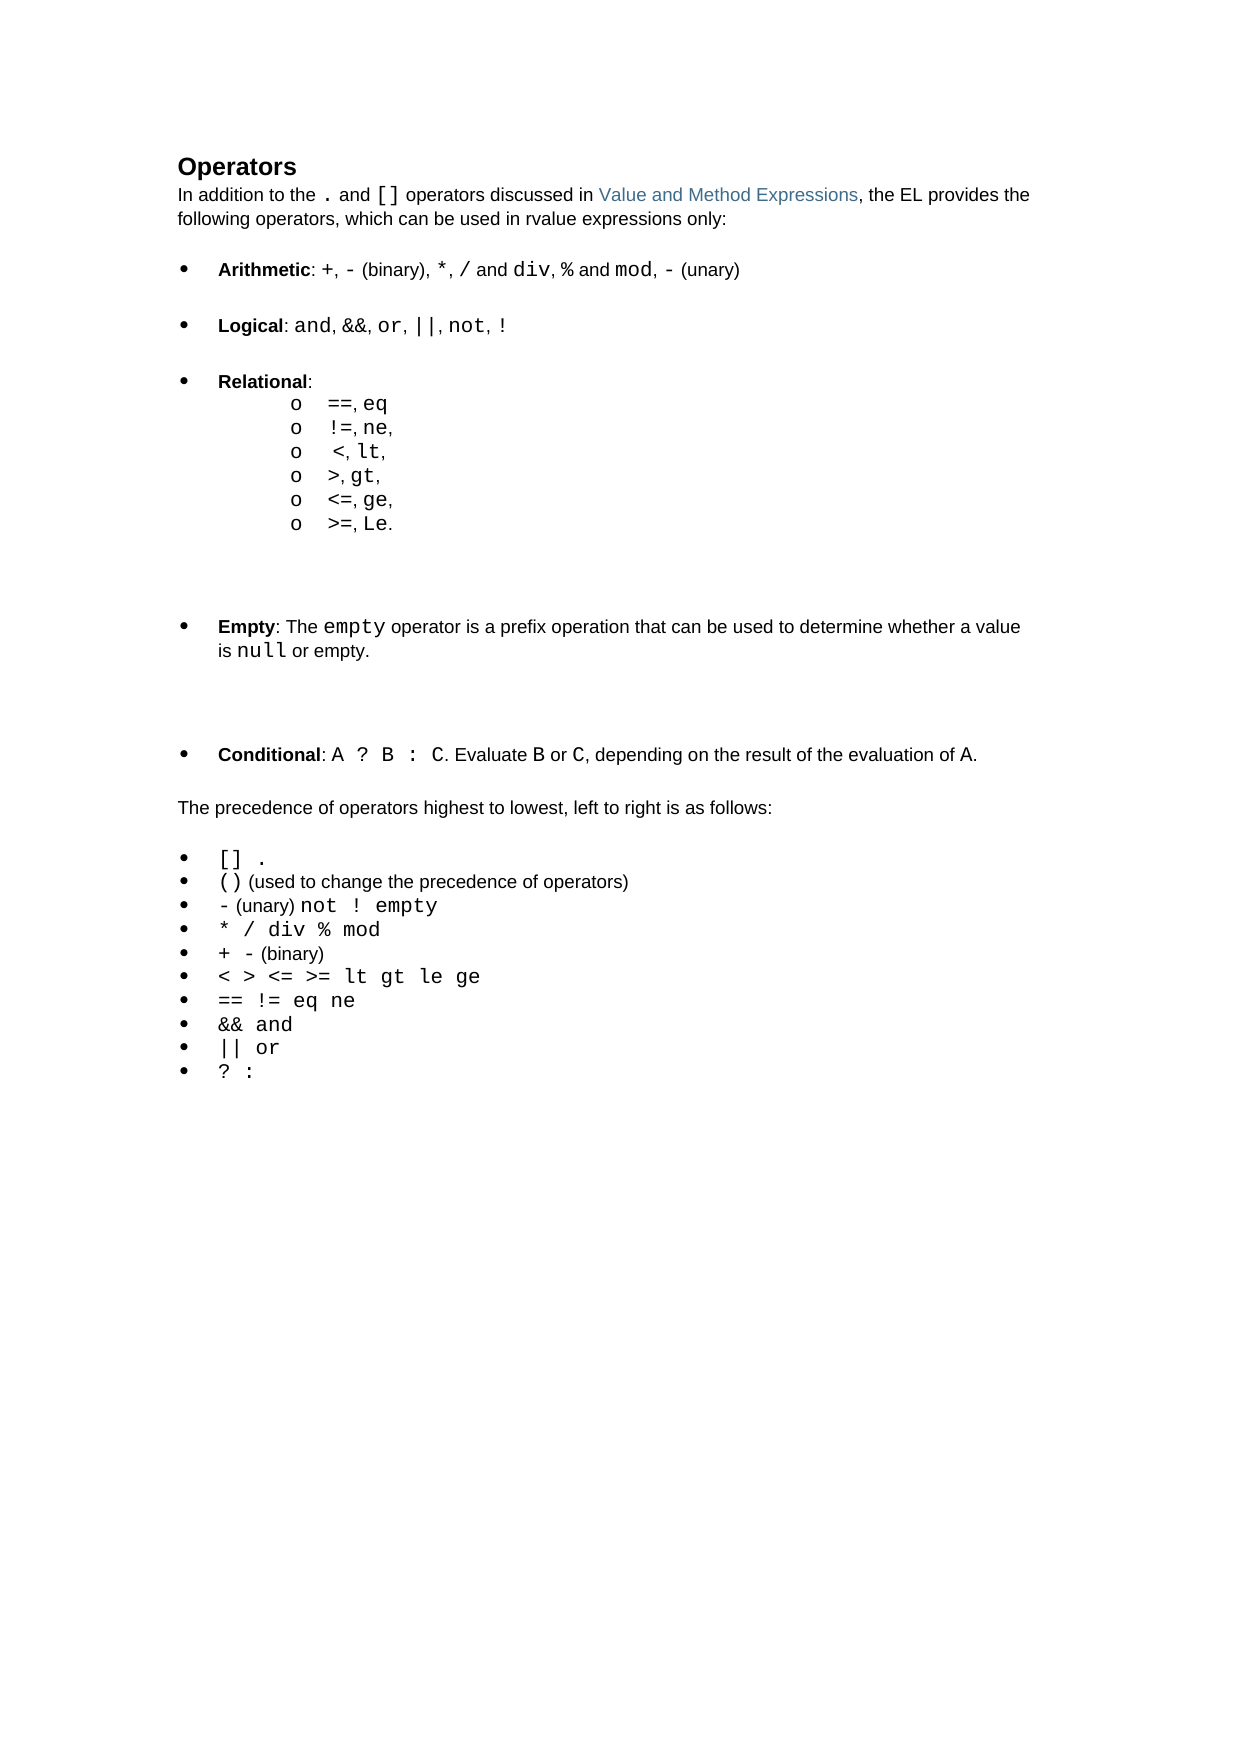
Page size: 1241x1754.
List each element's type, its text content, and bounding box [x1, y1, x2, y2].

list == != eq ne [180, 990, 1063, 1014]
list Relational: [180, 371, 1063, 393]
list >=, Le. [290, 512, 1063, 536]
list + - (binary) [180, 942, 1063, 966]
list Conditional: A ? B : C. Evaluate B or C, depending on the result of the evaluation of A. [180, 744, 1063, 768]
list <=, ge, [290, 488, 1063, 512]
list && and [180, 1014, 1063, 1037]
list () (used to change the precedence of operators) [180, 871, 1063, 895]
list Arithmetic: +, - (binary), *, / and div, % and mod, - (unary) [180, 259, 1063, 283]
list >, gt, [290, 465, 1063, 488]
list ==, eq [290, 393, 1063, 417]
text Operators [177, 152, 1063, 181]
list [] . [180, 847, 1063, 871]
list Logical: and, &&, or, ||, not, ! [180, 315, 1063, 339]
list Empty: The empty operator is a prefix operation that can be used to determine whether a value is null or empty. [180, 616, 1063, 664]
list < > <= >= lt gt le ge [180, 966, 1063, 990]
list !=, ne, [290, 417, 1063, 441]
list - (unary) not ! empty [180, 895, 1063, 919]
text The precedence of operators highest to lowest, left to right is as follows: [177, 797, 1063, 818]
list || or [180, 1037, 1063, 1061]
text In addition to the . and [] operators discussed in Value and Method Expressions, the EL provides the following operators, which can be used in rvalue expressions only: [177, 184, 1063, 229]
list * / div % mod [180, 919, 1063, 942]
list ? : [180, 1061, 1063, 1084]
list <, lt, [290, 441, 1063, 465]
